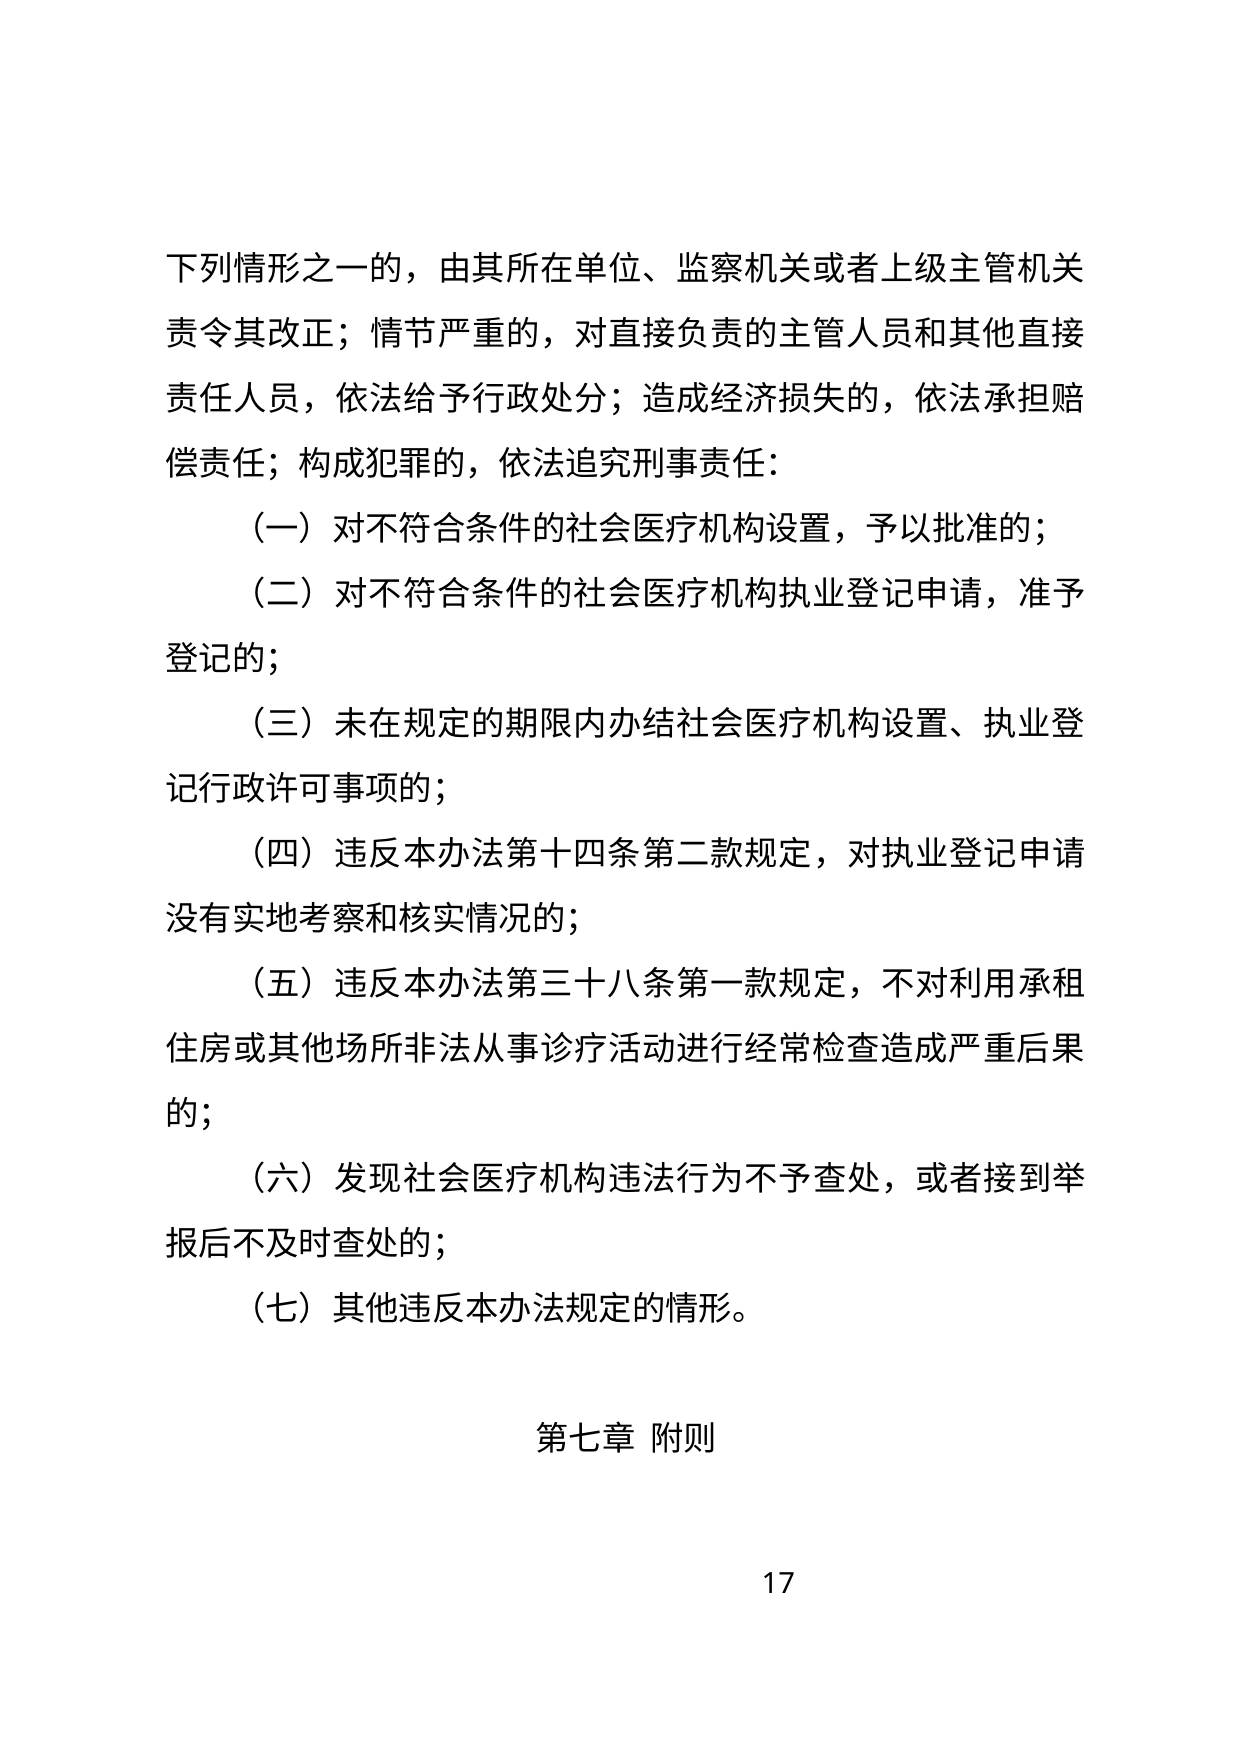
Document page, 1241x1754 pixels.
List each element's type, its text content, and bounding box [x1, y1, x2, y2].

text （六）发现社会医疗机构违法行为不予查处，或者接到举报后不及时查处的； [165, 1143, 1087, 1273]
list 第七章 附则 [165, 1403, 1087, 1468]
text （三）未在规定的期限内办结社会医疗机构设置、执业登记行政许可事项的； [165, 688, 1087, 818]
text （一）对不符合条件的社会医疗机构设置，予以批准的； [165, 493, 1087, 558]
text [165, 233, 1087, 493]
text （二）对不符合条件的社会医疗机构执业登记申请，准予登记的； [165, 558, 1087, 688]
text （七）其他违反本办法规定的情形。 [165, 1273, 1087, 1338]
text （四）违反本办法第十四条第二款规定，对执业登记申请没有实地考察和核实情况的； [165, 818, 1087, 948]
text （五）违反本办法第三十八条第一款规定，不对利用承租住房或其他场所非法从事诊疗活动进行经常检查造成严重后果的； [165, 948, 1087, 1143]
